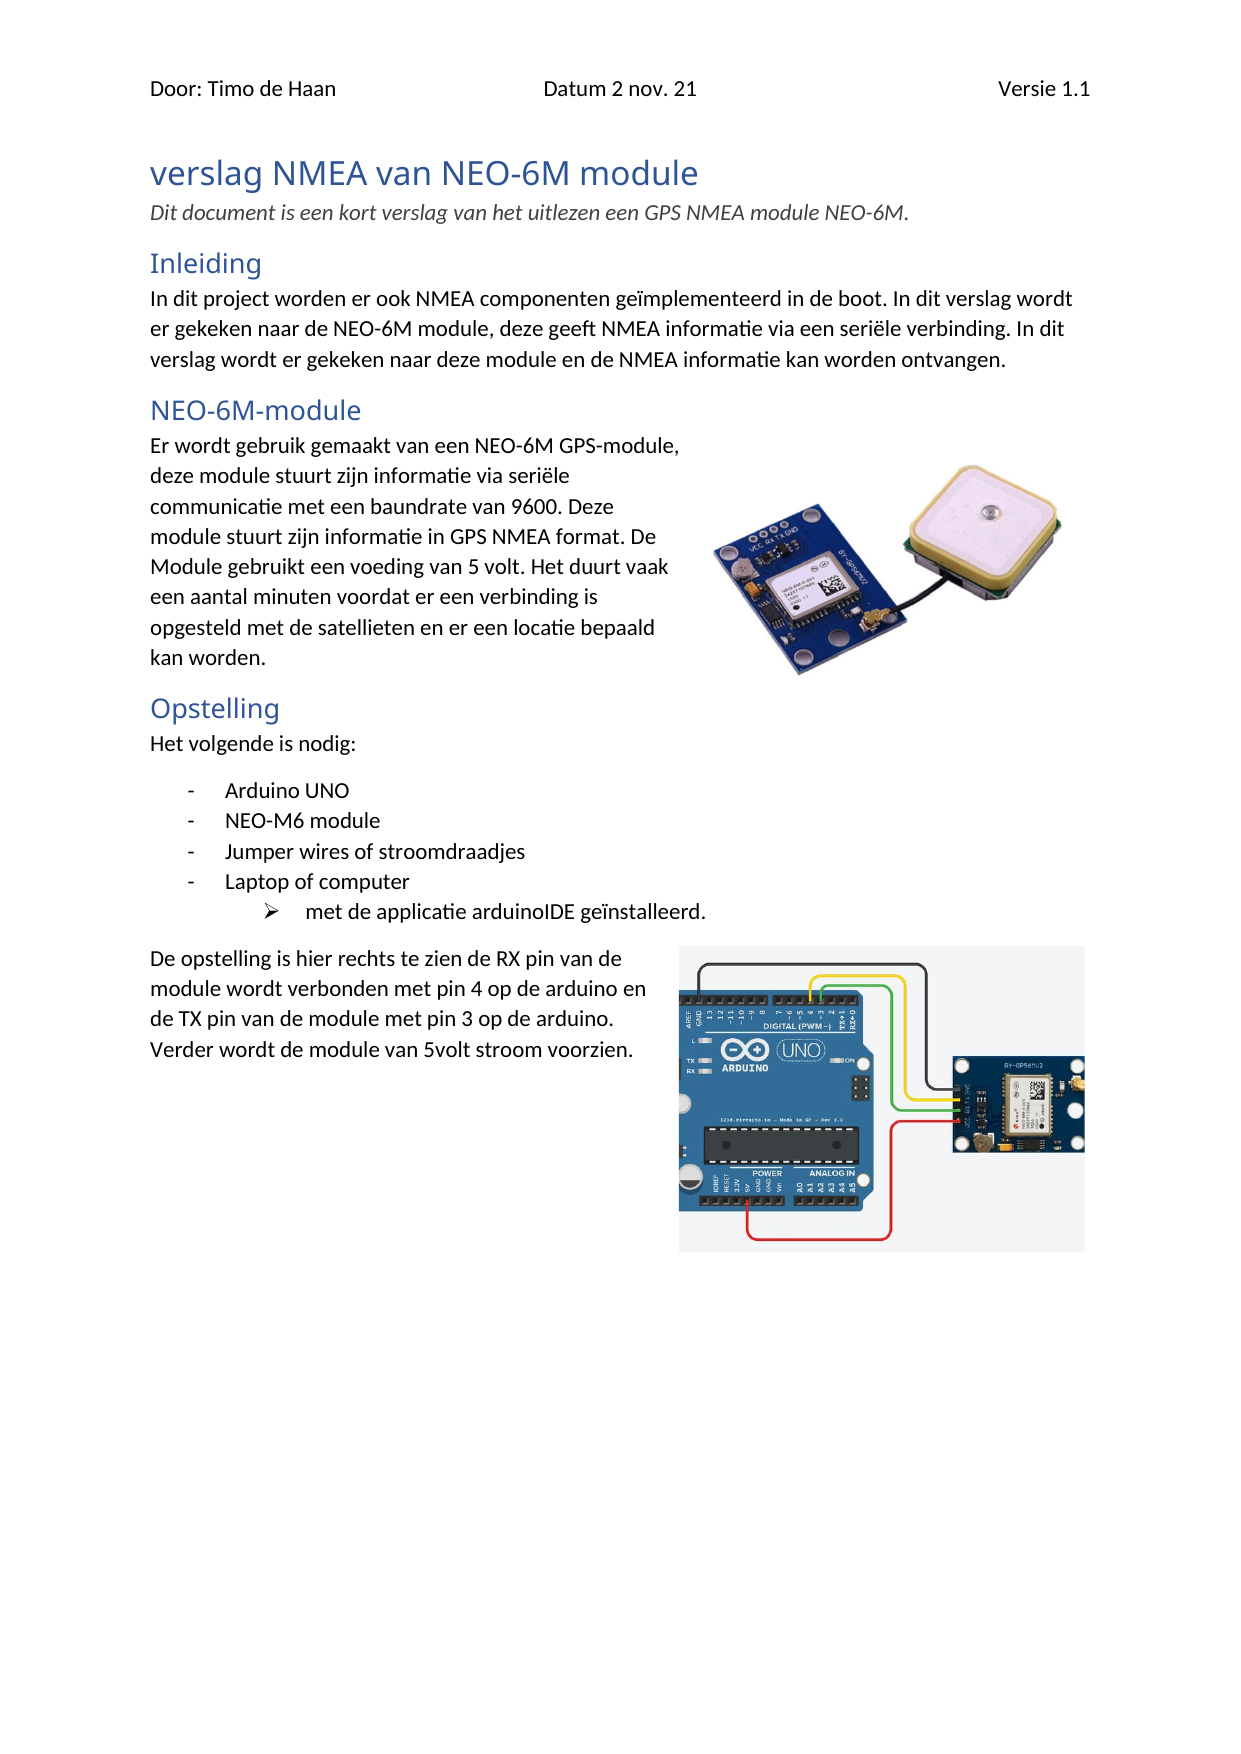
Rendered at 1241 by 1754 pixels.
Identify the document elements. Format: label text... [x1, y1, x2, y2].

list Laptop of computer [187, 746, 1090, 774]
text verslag NMEA van NEO-6M module Dit document is een kort verslag van het uitlezen een GPS NMEA module NEO-6M. [150, 150, 1090, 226]
list Jumper wires of stroomdraadjes [187, 716, 1090, 744]
text Het volgende is nodig: [150, 609, 1090, 637]
picture [678, 825, 1085, 1131]
subtitle Inleiding [150, 244, 1090, 281]
list Arduino UNO [187, 656, 1090, 683]
text Er wordt gebruik gemaakt van een NEO-6M GPS-module, deze module stuurt zijn informatie via seriële communicatie met een baundrate van 9600. Deze module stuurt zijn informatie in GPS NMEA format. De Module gebruikt een voeding van 5 volt. Het duurt vaak een aantal minuten voordat er een verbinding is opgesteld met de satellieten en er een locatie bepaald kan worden. [150, 431, 1090, 550]
subtitle Opstelling [150, 569, 1090, 606]
list met de applicatie arduinoIDE geïnstalleerd. [262, 776, 1090, 804]
text In dit project worden er ook NMEA componenten geïmplementeerd in de boot. In dit verslag wordt er gekeken naar de NEO-6M module, deze geeft NMEA informatie via een seriële verbinding. In dit verslag wordt er gekeken naar deze module en de NMEA informatie kan worden ontvangen. [150, 284, 1090, 373]
text De opstelling is hier rechts te zien de RX pin van de module wordt verbonden met pin 4 op de arduino en de TX pin van de module met pin 3 op de arduino. Verder wordt de module van 5volt stroom voorzien. [150, 823, 1090, 942]
subtitle NEO-6M-module [150, 392, 1090, 428]
list NEO-M6 module [187, 686, 1090, 714]
